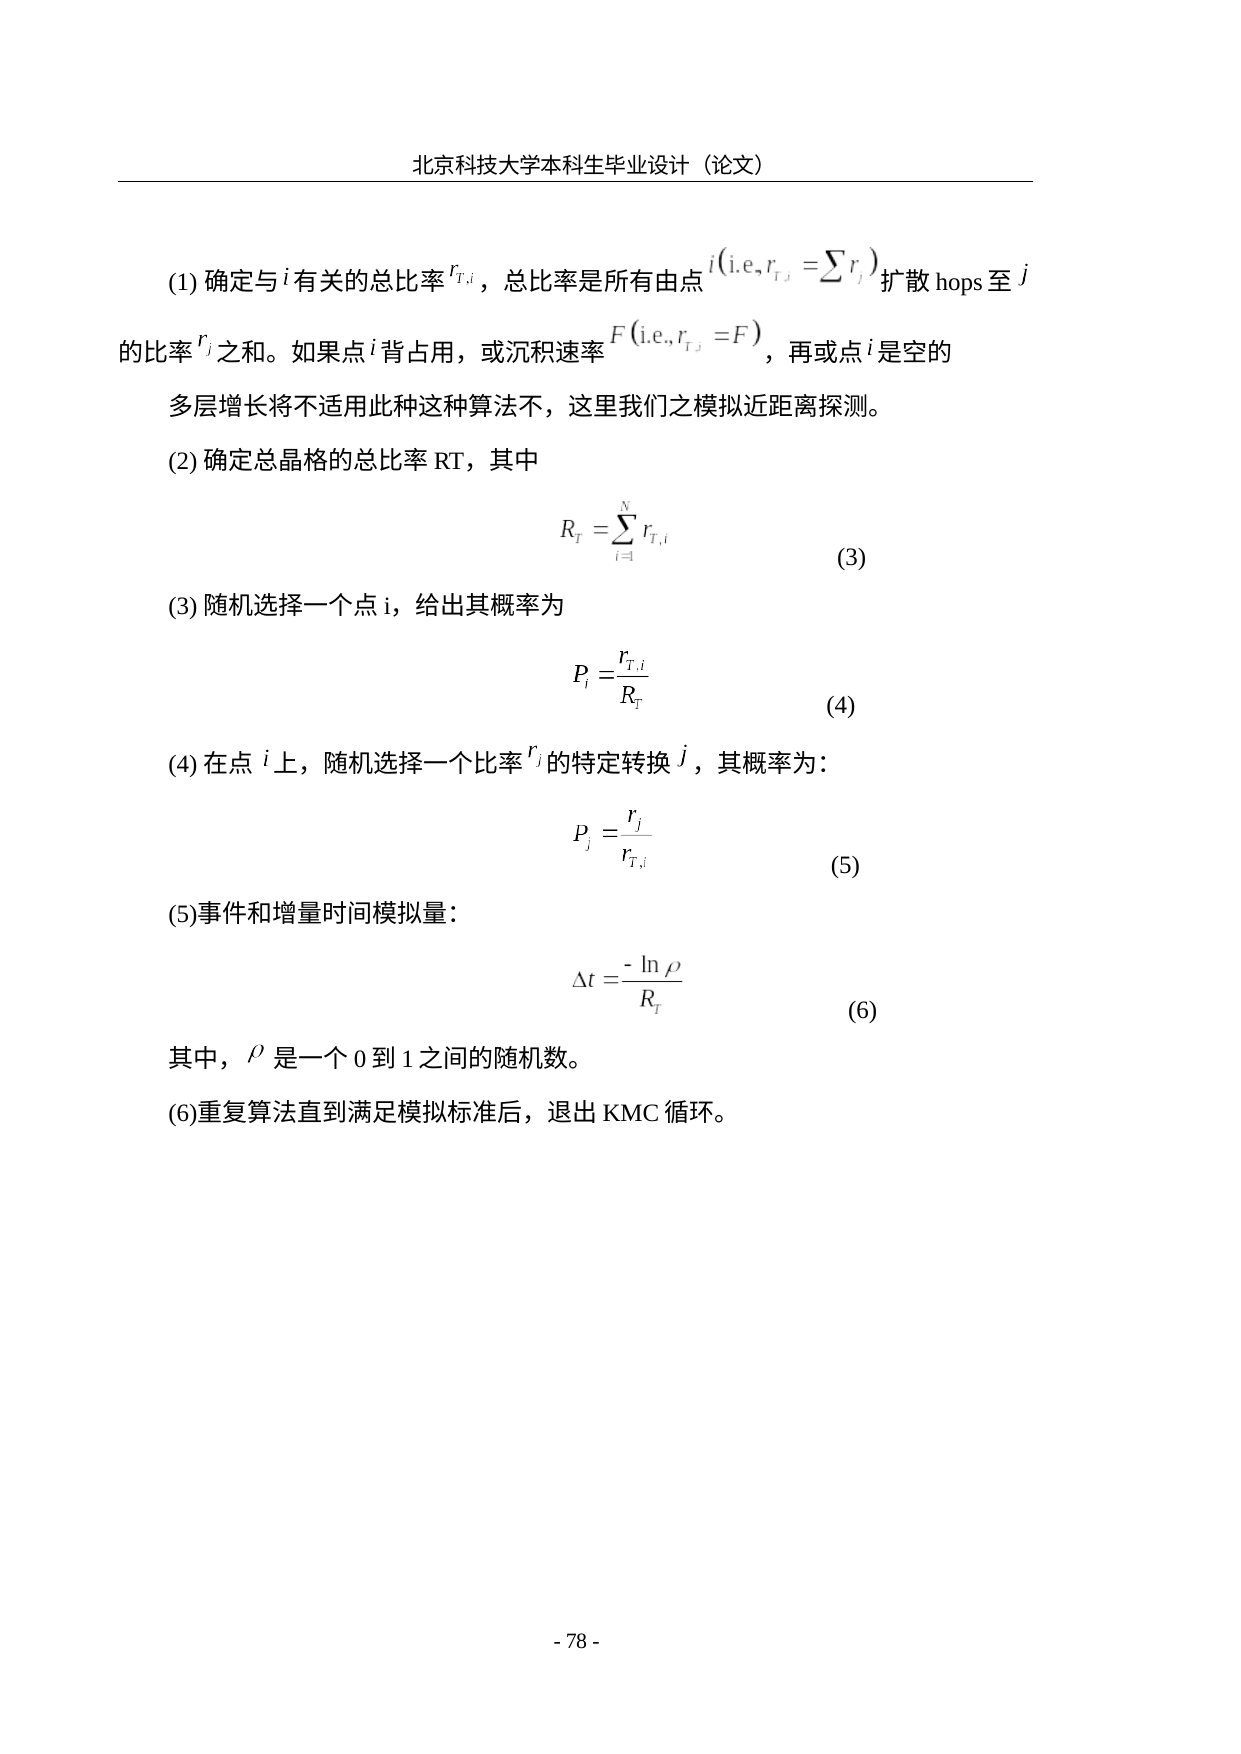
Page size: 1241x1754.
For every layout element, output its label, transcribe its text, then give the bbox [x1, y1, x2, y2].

text (1) 确定与有关的总比率，总比率是所有由点扩散hops至的比率之和。如果点背占用，或沉积速率，再或点是空的 [118, 245, 1033, 368]
text (4) 在点 上，随机选择一个比率的特定转换，其概率为： [118, 733, 1033, 779]
text (6) [118, 948, 1033, 1024]
text (3) 随机选择一个点i，给出其概率为 [118, 585, 1033, 622]
text 多层增长将不适用此种这种算法不，这里我们之模拟近距离探测。 [118, 386, 1033, 423]
text (6)重复算法直到满足模拟标准后，退出KMC循环。 [118, 1093, 1033, 1129]
text (3) [118, 495, 1033, 571]
text (5)事件和增量时间模拟量： [118, 894, 1033, 930]
text (5) [118, 797, 1033, 879]
text (2) 确定总晶格的总比率RT，其中 [118, 441, 1033, 477]
text (4) [118, 640, 1033, 718]
text 其中， 是一个0到1之间的随机数。 [118, 1038, 1033, 1074]
